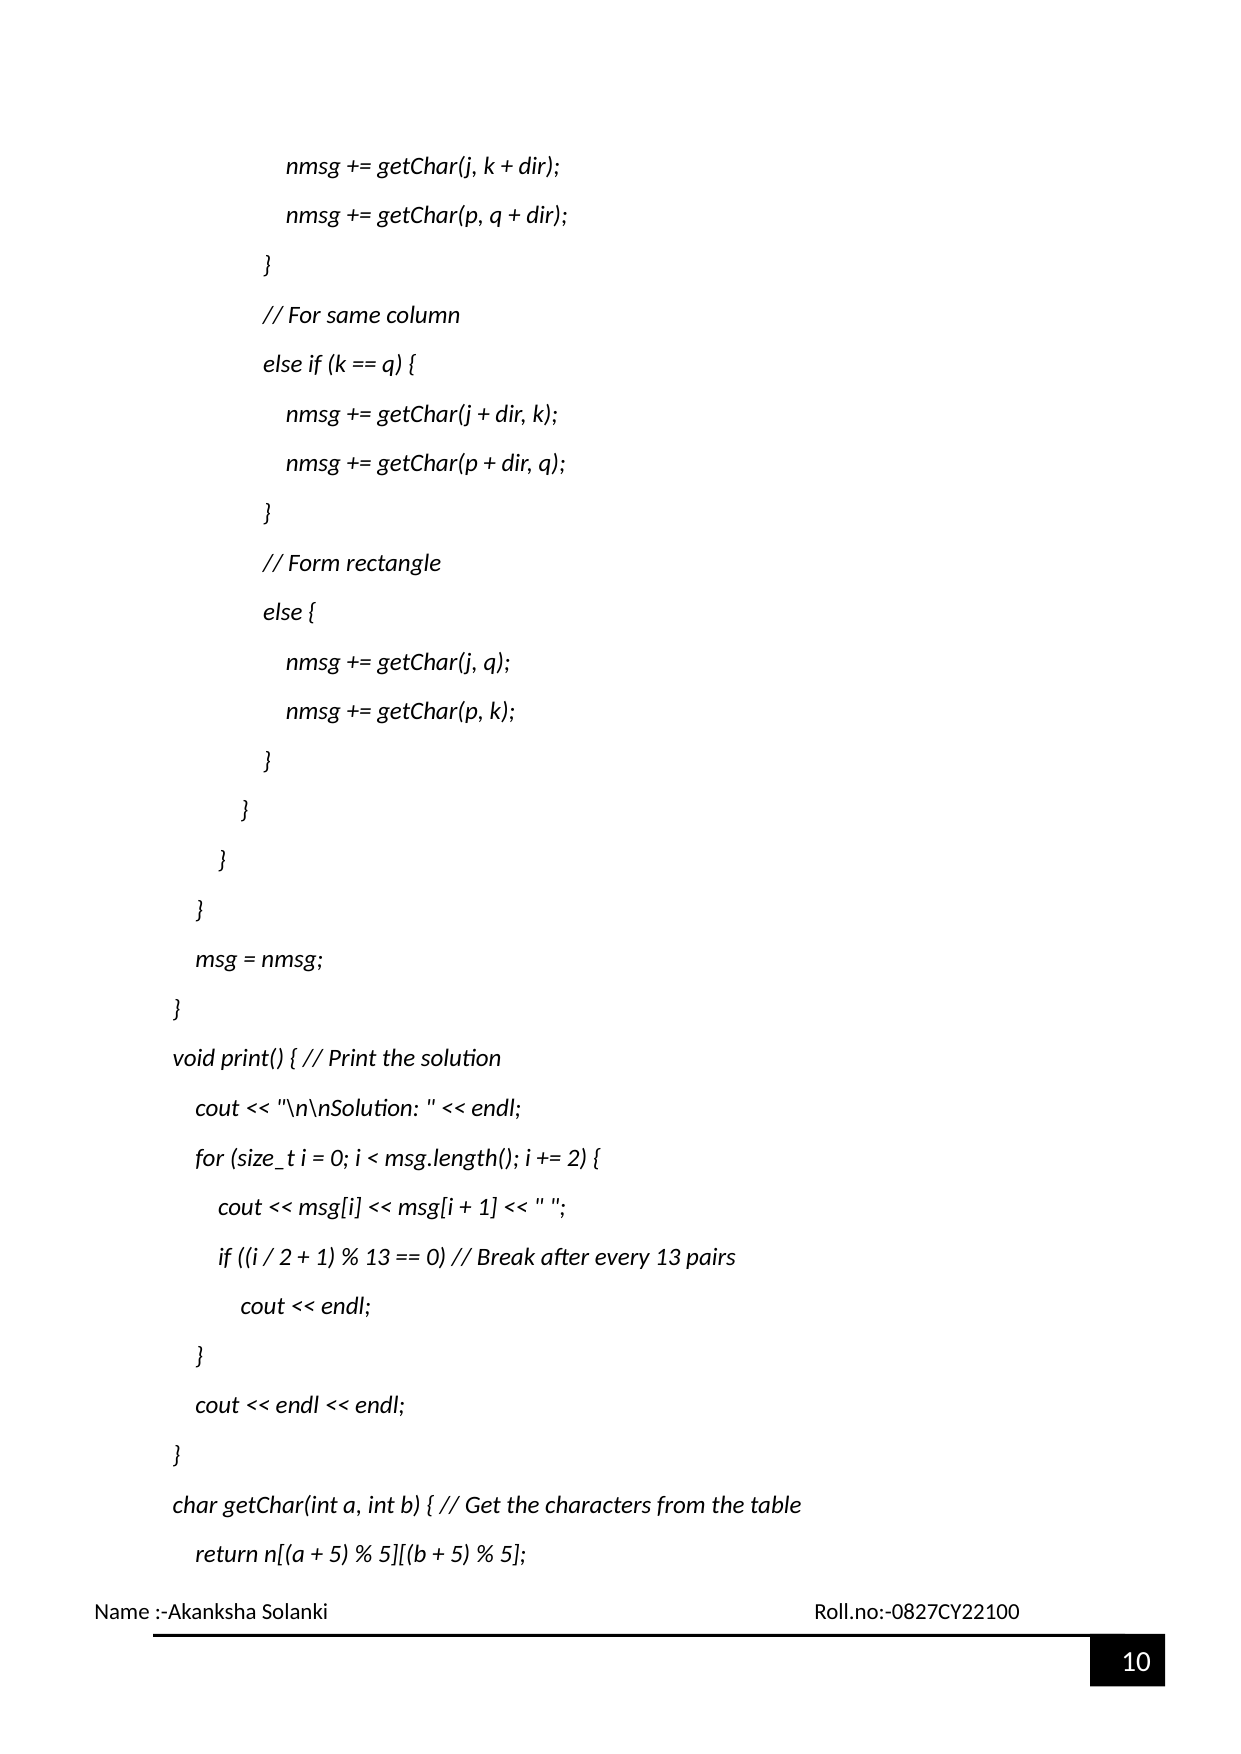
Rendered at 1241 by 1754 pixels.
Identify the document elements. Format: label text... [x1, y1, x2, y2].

text nmsg += getChar(j, k + dir); [150, 150, 1090, 181]
text msg = nmsg; [150, 943, 1090, 974]
text } [150, 844, 1090, 875]
text cout << endl; [150, 1290, 1090, 1321]
text nmsg += getChar(j + dir, k); [150, 398, 1090, 428]
text nmsg += getChar(p + dir, q); [150, 447, 1090, 478]
text } [150, 794, 1090, 825]
text nmsg += getChar(p, q + dir); [150, 199, 1090, 230]
text else { [150, 596, 1090, 627]
text } [150, 993, 1090, 1023]
text // For same column [150, 299, 1090, 329]
text char getChar(int a, int b) { // Get the characters from the table [150, 1489, 1090, 1519]
text } [150, 249, 1090, 280]
text else if (k == q) { [150, 348, 1090, 379]
text } [150, 1340, 1090, 1371]
text } [150, 1439, 1090, 1470]
text cout << "\n\nSolution: " << endl; [150, 1092, 1090, 1123]
text cout << msg[i] << msg[i + 1] << " "; [150, 1191, 1090, 1222]
text if ((i / 2 + 1) % 13 == 0) // Break after every 13 pairs [150, 1241, 1090, 1271]
text } [150, 894, 1090, 924]
text } [150, 745, 1090, 776]
text } [150, 497, 1090, 528]
text nmsg += getChar(p, k); [150, 695, 1090, 726]
text for (size_t i = 0; i < msg.length(); i += 2) { [150, 1142, 1090, 1172]
text void print() { // Print the solution [150, 1042, 1090, 1073]
text // Form rectangle [150, 547, 1090, 577]
text cout << endl << endl; [150, 1389, 1090, 1420]
text return n[(a + 5) % 5][(b + 5) % 5]; [150, 1538, 1090, 1569]
text nmsg += getChar(j, q); [150, 646, 1090, 676]
